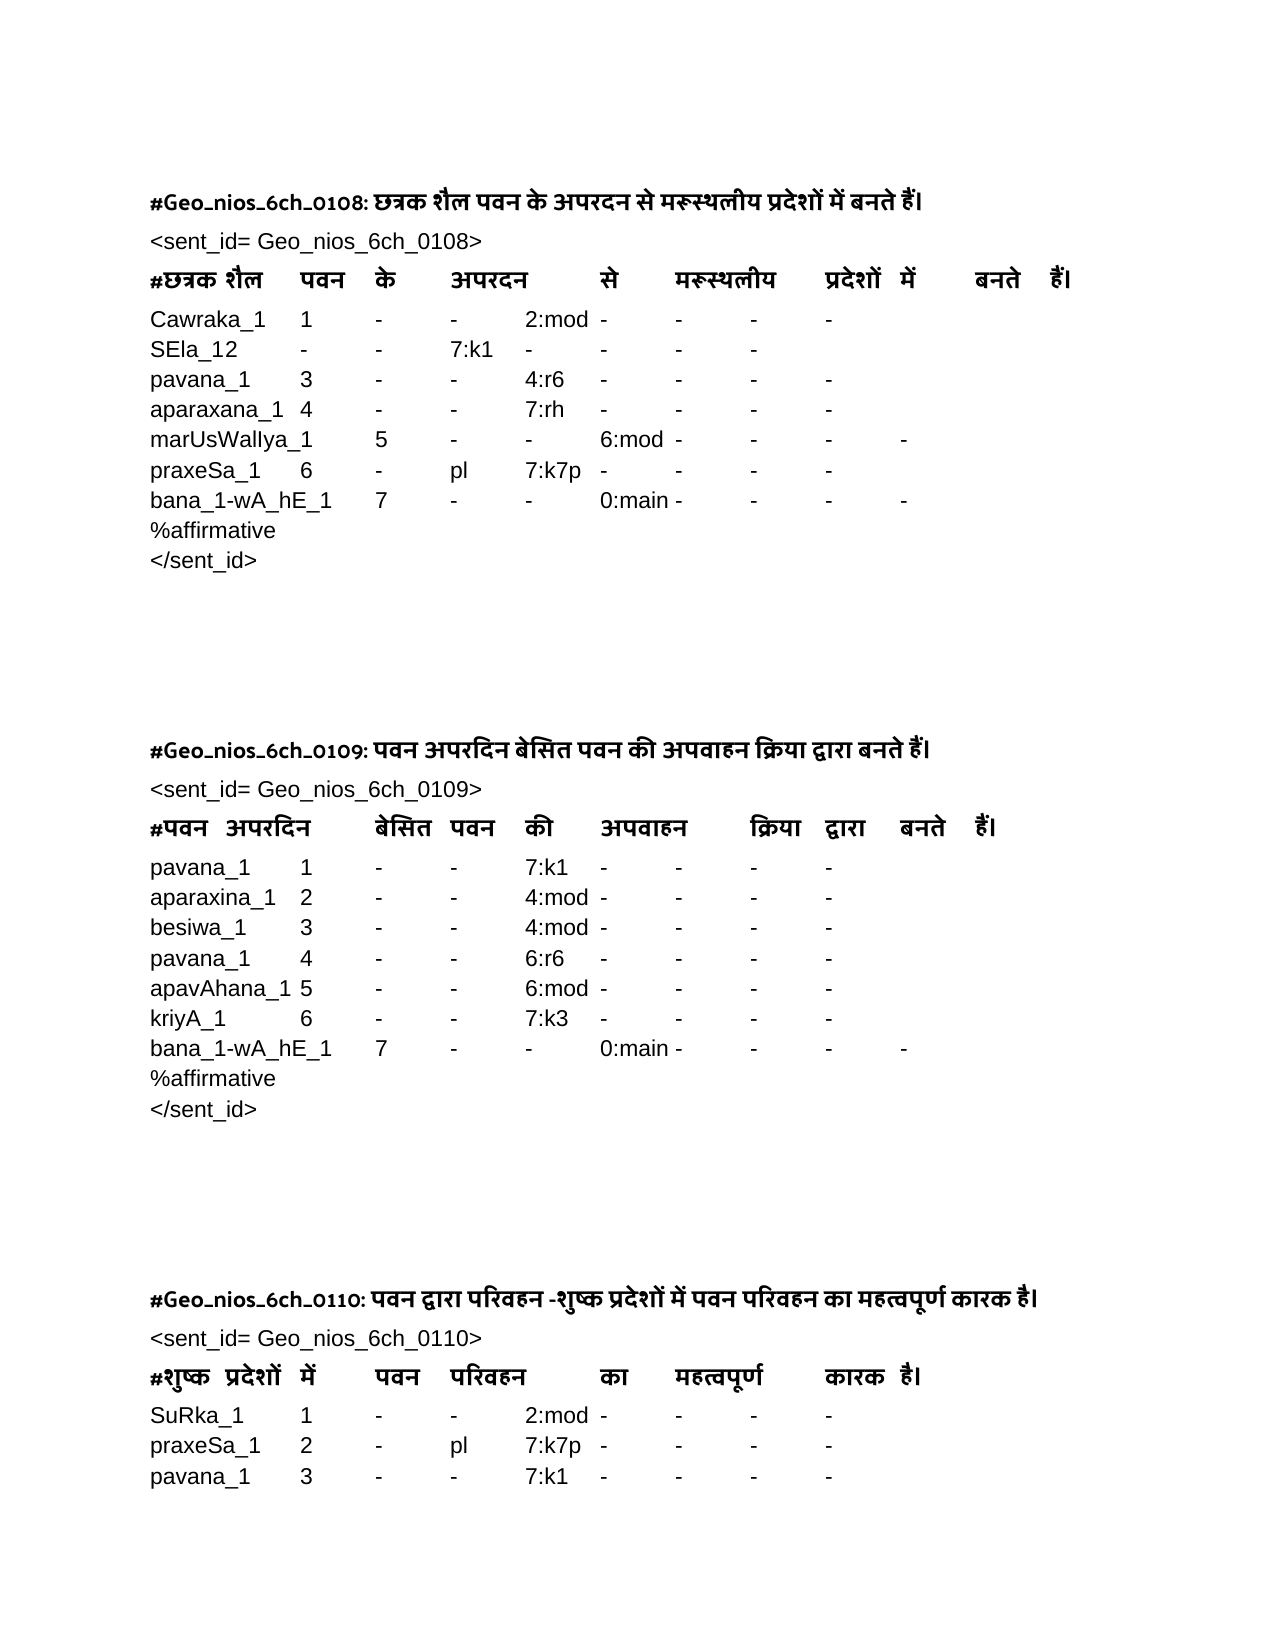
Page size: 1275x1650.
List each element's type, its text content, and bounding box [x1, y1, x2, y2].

text #Geo_nios_6ch_0109: पवन अपरदिन बेसित पवन की अपवाहन क्रिया द्वारा बनते हैं। [150, 728, 1125, 770]
text <sent_id= Geo_nios_6ch_0110> [150, 1324, 1125, 1351]
text praxeSa_1 6 - pl 7:k7p - - - - [150, 457, 1125, 483]
text #Geo_nios_6ch_0110: पवन द्वारा परिवहन -शुष्क प्रदेशों में पवन परिवहन का महत्वपूर्ण कारक है। [150, 1277, 1125, 1318]
text besiwa_1 3 - - 4:mod - - - - [150, 914, 1125, 941]
text aparaxana_1 4 - - 7:rh - - - - [150, 396, 1125, 423]
text bana_1-wA_hE_1 7 - - 0:main - - - - [150, 487, 1125, 513]
text bana_1-wA_hE_1 7 - - 0:main - - - - [150, 1035, 1125, 1062]
text pavana_1 1 - - 7:k1 - - - - [150, 854, 1125, 880]
text #शुष्क प्रदेशों में पवन परिवहन का महत्वपूर्ण कारक है। [150, 1355, 1125, 1396]
text <sent_id= Geo_nios_6ch_0109> [150, 776, 1125, 802]
text %affirmative [150, 517, 1125, 543]
text marUsWalIya_1 5 - - 6:mod - - - - [150, 426, 1125, 453]
text apavAhana_1 5 - - 6:mod - - - - [150, 975, 1125, 1001]
text %affirmative [150, 1065, 1125, 1092]
text praxeSa_1 2 - pl 7:k7p - - - - [150, 1432, 1125, 1459]
text #पवन अपरदिन बेसित पवन की अपवाहन क्रिया द्वारा बनते हैं। [150, 806, 1125, 848]
text #Geo_nios_6ch_0108: छत्रक शैल पवन के अपरदन से मरूस्थलीय प्रदेशों में बनते हैं। [150, 180, 1125, 222]
text pavana_1 3 - - 4:r6 - - - - [150, 366, 1125, 392]
text <sent_id= Geo_nios_6ch_0108> [150, 228, 1125, 254]
text </sent_id> [150, 1096, 1125, 1122]
text SEla_1 2 - - 7:k1 - - - - [150, 336, 1125, 362]
text aparaxina_1 2 - - 4:mod - - - - [150, 884, 1125, 911]
text kriyA_1 6 - - 7:k3 - - - - [150, 1005, 1125, 1031]
text </sent_id> [150, 547, 1125, 574]
text pavana_1 4 - - 6:r6 - - - - [150, 944, 1125, 971]
text #छत्रक शैल पवन के अपरदन से मरूस्थलीय प्रदेशों में बनते हैं। [150, 258, 1125, 299]
text SuRka_1 1 - - 2:mod - - - - [150, 1402, 1125, 1429]
text Cawraka_1 1 - - 2:mod - - - - [150, 306, 1125, 332]
text pavana_1 3 - - 7:k1 - - - - [150, 1463, 1125, 1489]
